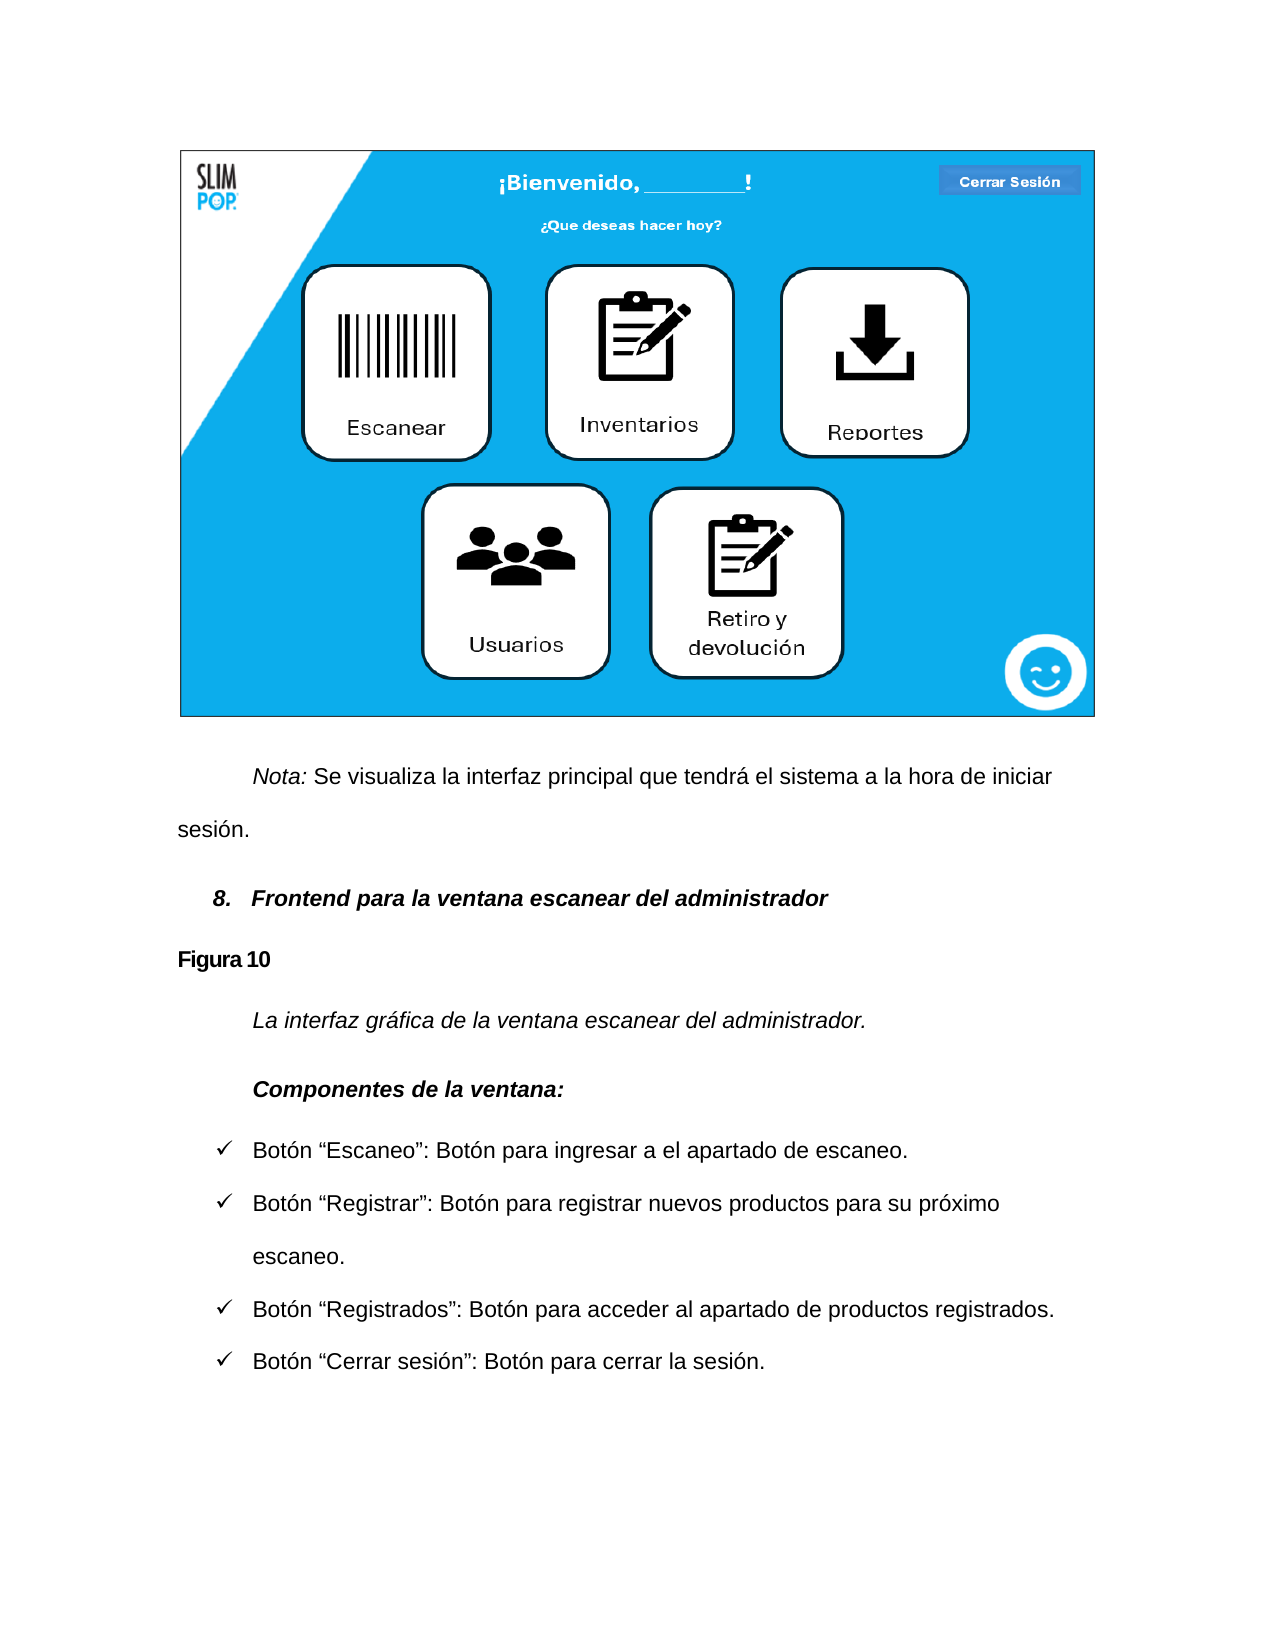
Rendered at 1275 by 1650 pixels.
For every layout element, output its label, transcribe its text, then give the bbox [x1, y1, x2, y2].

list Botón “Cerrar sesión”: Botón para cerrar la sesión. [215, 1348, 1098, 1375]
picture [177, 147, 1098, 720]
title Figura 10 [177, 946, 1098, 972]
subtitle Componentes de la ventana: [177, 1076, 1098, 1103]
text Nota: Se visualiza la interfaz principal que tendrá el sistema a la hora de iniciar sesión. [177, 763, 1098, 842]
list Botón “Registrar”: Botón para registrar nuevos productos para su próximo escaneo. [215, 1190, 1098, 1269]
list Botón “Escaneo”: Botón para ingresar a el apartado de escaneo. [215, 1137, 1098, 1164]
subtitle Frontend para la ventana escanear del administrador [177, 885, 1098, 911]
text La interfaz gráfica de la ventana escanear del administrador. [177, 1007, 1098, 1033]
list Botón “Registrados”: Botón para acceder al apartado de productos registrados. [215, 1296, 1098, 1322]
